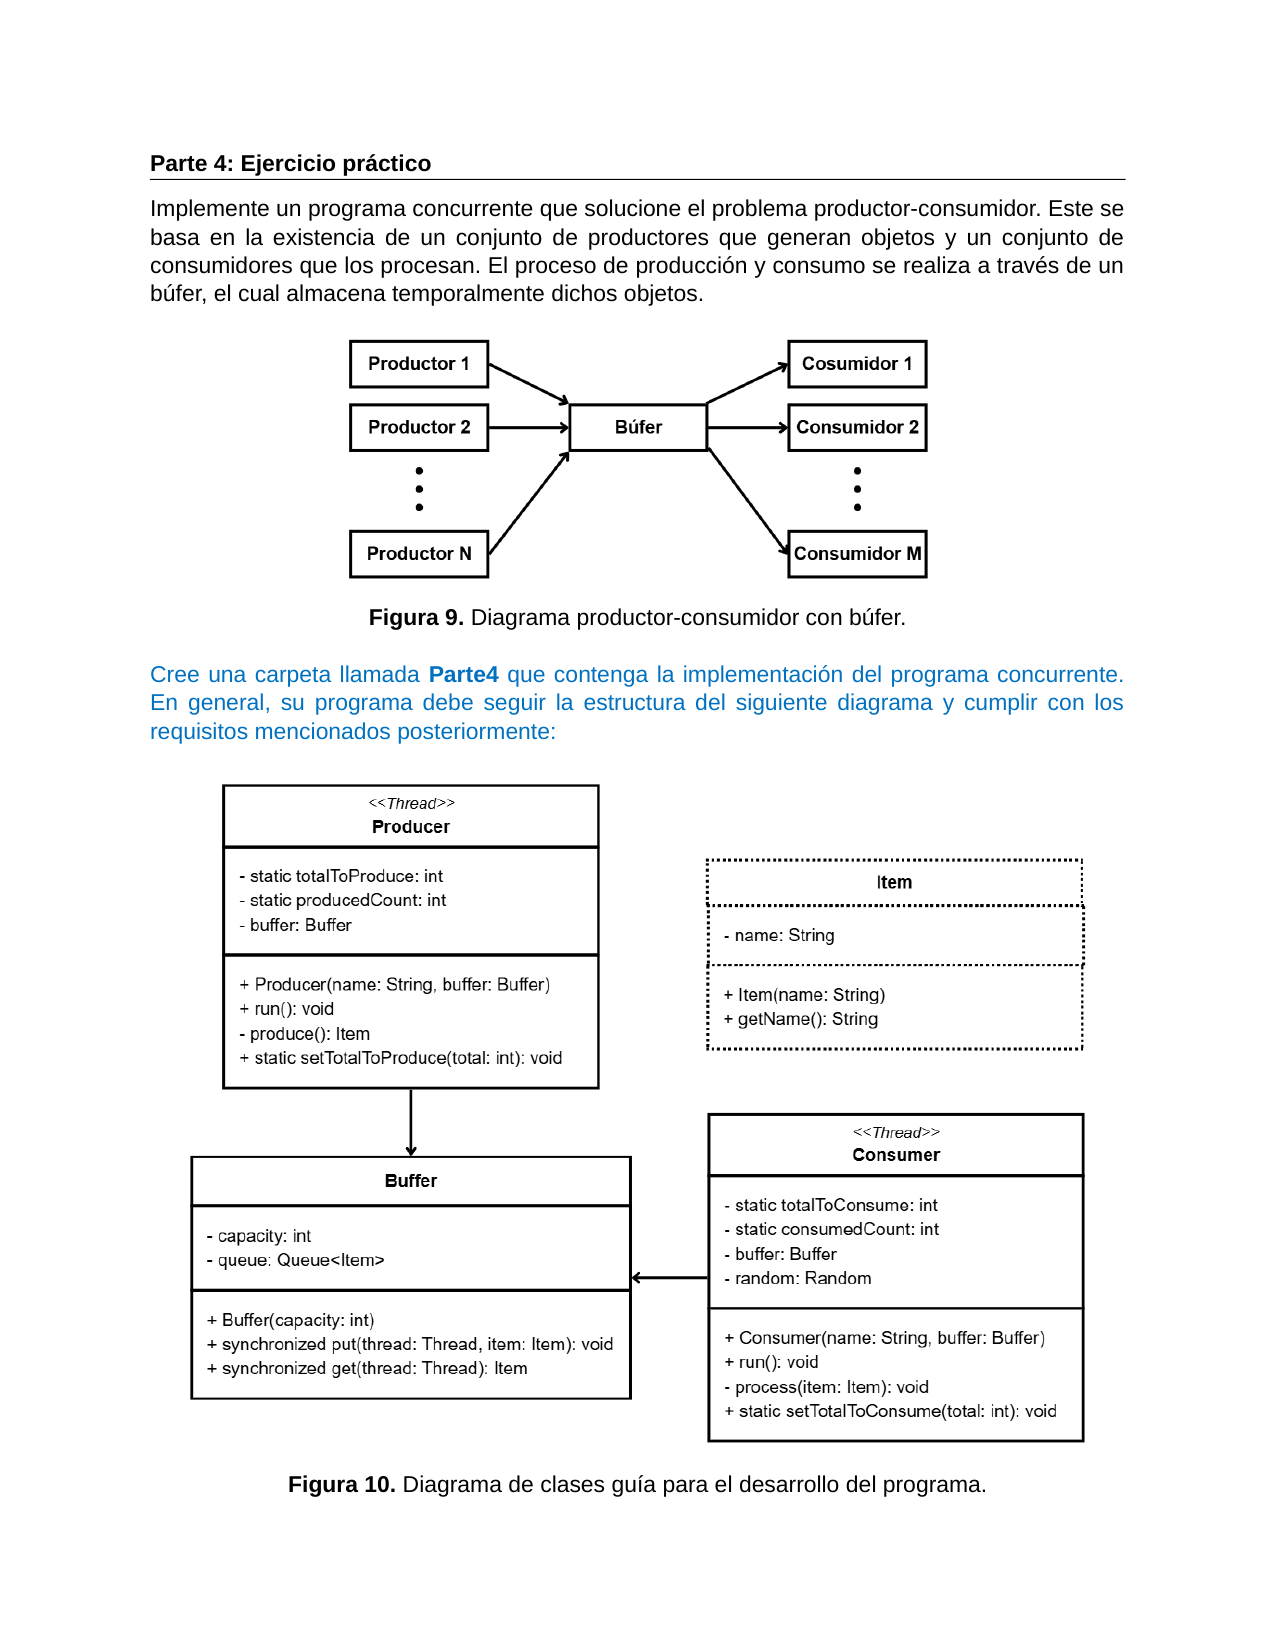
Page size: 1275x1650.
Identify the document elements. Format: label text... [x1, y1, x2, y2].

text Implemente un programa concurrente que solucione el problema productor-consumidor. Este se basa en la existencia de un conjunto de productores que generan objetos y un conjunto de consumidores que los procesan. El proceso de producción y consumo se realiza a través de un búfer, el cual almacena temporalmente dichos objetos. [150, 195, 1125, 307]
text Figura 10. Diagrama de clases guía para el desarrollo del programa. [150, 1471, 1125, 1498]
picture [345, 337, 930, 581]
text Cree una carpeta llamada Parte4 que contenga la implementación del programa concurrente. En general, su programa debe seguir la estructura del siguiente diagrama y cumplir con los requisitos mencionados posteriormente: [150, 661, 1125, 744]
text Figura 9. Diagrama productor-consumidor con búfer. [150, 604, 1125, 630]
picture [181, 774, 1094, 1449]
text Parte 4: Ejercicio práctico [150, 150, 1125, 176]
